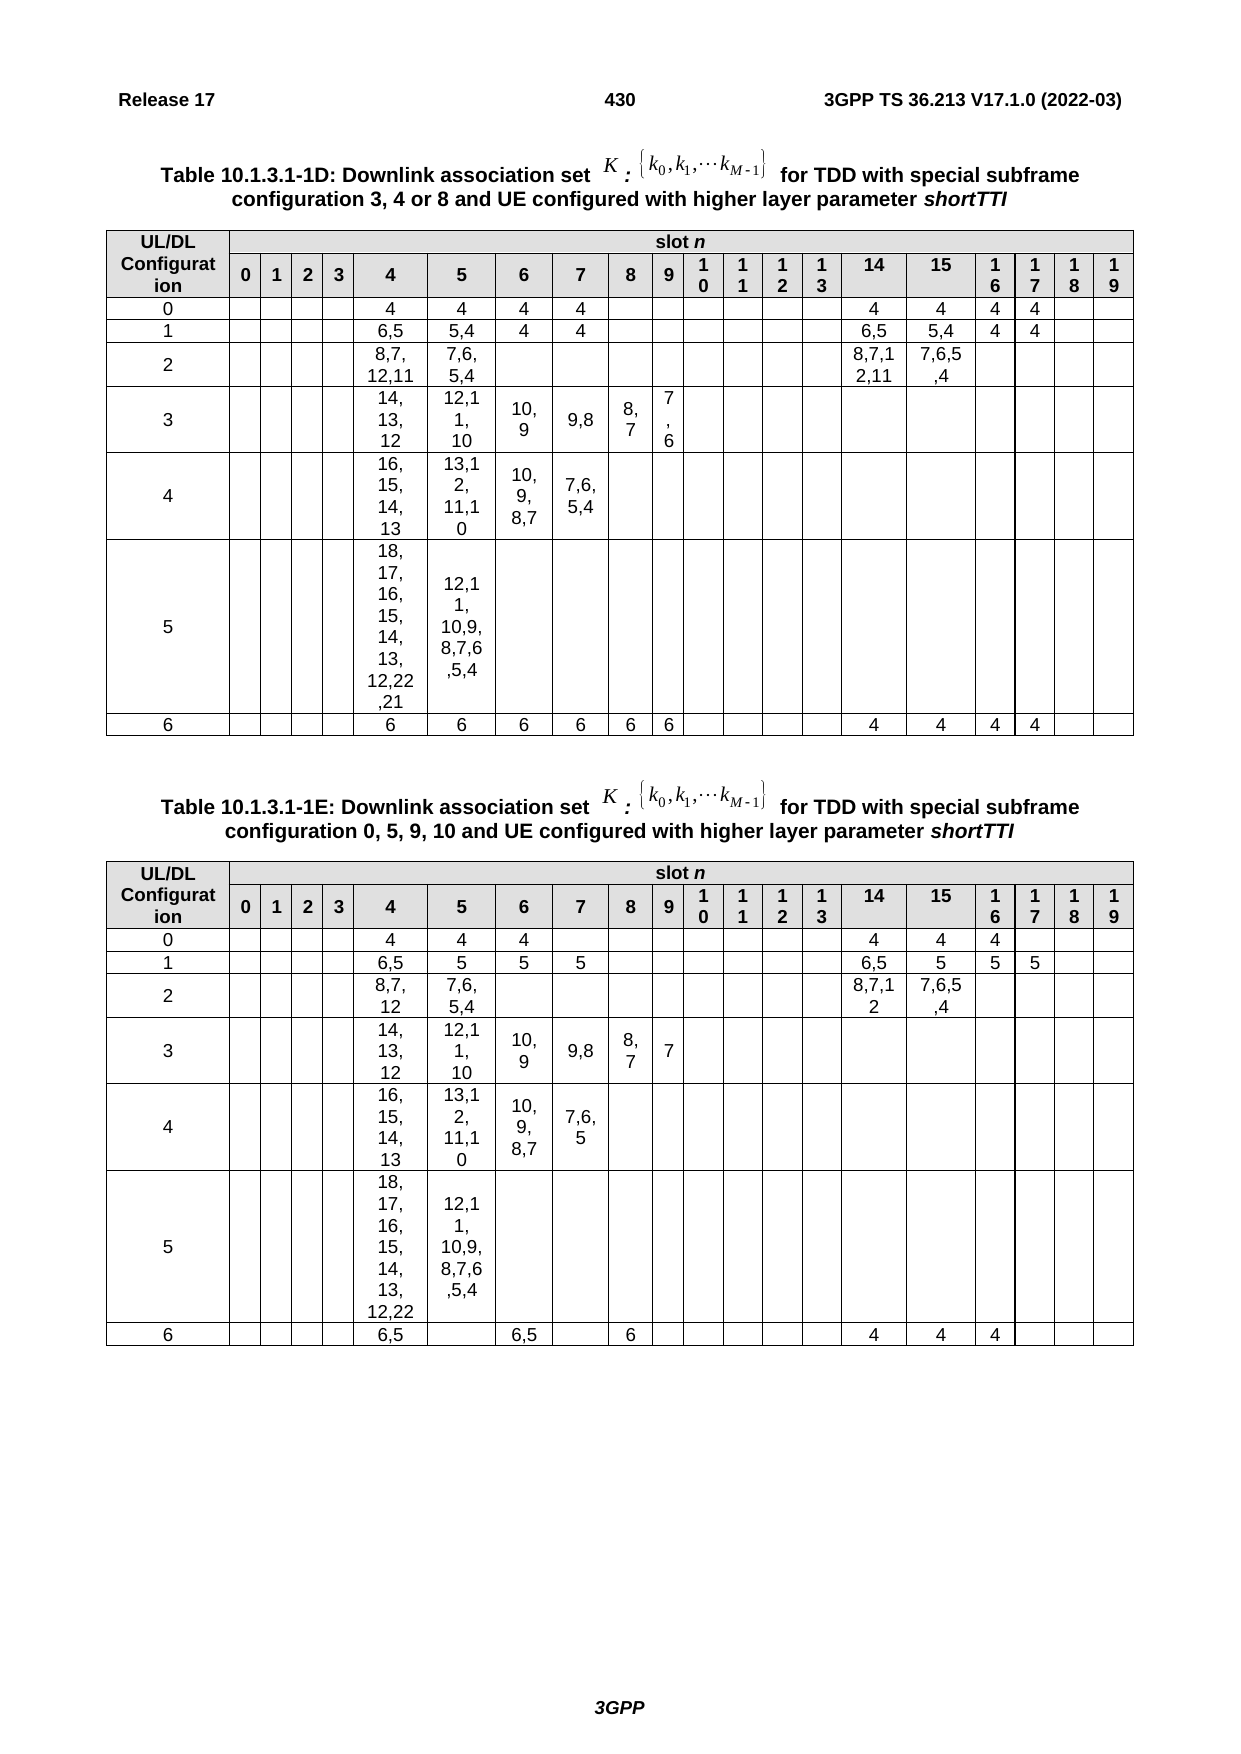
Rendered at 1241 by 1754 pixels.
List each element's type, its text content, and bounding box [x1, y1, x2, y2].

table_cell [496, 540, 552, 712]
table_cell [609, 343, 652, 386]
table_cell [763, 343, 802, 386]
table_cell [1055, 974, 1093, 1017]
table_cell [230, 952, 260, 973]
table_cell 5 [553, 952, 608, 973]
table_cell [653, 929, 683, 951]
table_cell [261, 1323, 291, 1345]
table_cell 8,7 [609, 387, 652, 452]
table_cell [292, 1018, 322, 1083]
table_cell [292, 298, 322, 319]
table_cell [292, 929, 322, 951]
table_cell [653, 320, 683, 342]
table_cell [1094, 298, 1133, 319]
table_cell [1094, 952, 1133, 973]
table_cell 10,9, 8,7 [496, 453, 552, 539]
table_cell [684, 929, 723, 951]
table_cell [1055, 1018, 1093, 1083]
table_cell 9 [653, 885, 683, 928]
table_cell 4 [907, 298, 975, 319]
table_cell [724, 1323, 762, 1345]
table_cell [724, 952, 762, 973]
table_cell [292, 343, 322, 386]
table_cell [803, 343, 841, 386]
table_cell 7,6,5,4 [553, 453, 608, 539]
table_cell 6,5 [354, 952, 427, 973]
table_cell 3 [107, 1018, 229, 1083]
table_cell [763, 298, 802, 319]
table_cell [803, 1084, 841, 1170]
table_cell 7,6,5 [553, 1084, 608, 1170]
table_cell [230, 714, 260, 735]
table_cell [763, 714, 802, 735]
table_cell [803, 952, 841, 973]
table_cell 12,11, 10 [428, 387, 495, 452]
table_cell [609, 320, 652, 342]
table_cell 18 [1055, 254, 1093, 297]
table_cell 9,8 [553, 387, 608, 452]
table_cell 4 [976, 1323, 1014, 1345]
table_cell [230, 1084, 260, 1170]
table_cell 3 [323, 885, 353, 928]
table_cell 4 [354, 929, 427, 951]
table_cell [609, 929, 652, 951]
table_cell [763, 453, 802, 539]
table_cell [1055, 929, 1093, 951]
table_cell [1055, 320, 1093, 342]
table_cell [292, 1323, 322, 1345]
table_cell [763, 929, 802, 951]
table_cell 10,9, 8,7 [496, 1084, 552, 1170]
table_cell 8 [609, 885, 652, 928]
table_cell [1016, 1171, 1054, 1322]
table_cell [1094, 1084, 1133, 1170]
table_cell 10,9 [496, 1018, 552, 1083]
table_cell [907, 540, 975, 712]
table_cell [803, 714, 841, 735]
table_header UL/DL Configuration [107, 231, 229, 297]
table_cell [261, 1171, 291, 1322]
table_cell 0 [107, 929, 229, 951]
table_cell 16, 15, 14, 13 [354, 1084, 427, 1170]
table_cell [653, 1323, 683, 1345]
table_cell [653, 540, 683, 712]
table_cell 7 [653, 1018, 683, 1083]
table_cell [1016, 453, 1054, 539]
table_cell 19 [1094, 254, 1133, 297]
table_cell 4 [553, 298, 608, 319]
table_header slot n [230, 231, 1133, 252]
table_cell [724, 343, 762, 386]
table_cell 4 [907, 929, 975, 951]
table_cell 10,9 [496, 387, 552, 452]
table_cell [907, 387, 975, 452]
table_cell [553, 974, 608, 1017]
table_cell [496, 974, 552, 1017]
table_cell [609, 453, 652, 539]
table_cell 6 [609, 714, 652, 735]
table_cell 8,7 [609, 1018, 652, 1083]
table_cell 14, 13, 12 [354, 1018, 427, 1083]
table_cell 4 [976, 320, 1014, 342]
table_cell [763, 974, 802, 1017]
table_cell 18, 17, 16, 15, 14, 13, 12,22 [354, 1171, 427, 1322]
table_cell 9,8 [553, 1018, 608, 1083]
table_cell 5,4 [428, 320, 495, 342]
table_cell 6,5 [842, 320, 906, 342]
table_cell [609, 298, 652, 319]
table_cell 0 [107, 298, 229, 319]
table_cell [763, 1018, 802, 1083]
table_cell 4 [553, 320, 608, 342]
table_cell 12,11, 10,9, 8,7,6,5,4 [428, 1171, 495, 1322]
table_header slot n [230, 862, 1133, 884]
table_cell [230, 453, 260, 539]
table_cell [803, 453, 841, 539]
table_cell 9 [653, 254, 683, 297]
table_cell 15 [907, 254, 975, 297]
table_cell [684, 453, 723, 539]
table_cell [763, 1171, 802, 1322]
table_cell [609, 974, 652, 1017]
text Table 10.1.3.1-1D: Downlink association set : for TDD with special subframe configuration 3, 4 or 8 and UE configured with higher layer parameter shortTTI [118, 147, 1122, 211]
table_cell [261, 453, 291, 539]
table_cell [1055, 387, 1093, 452]
table_cell 7,6 [653, 387, 683, 452]
table_cell [230, 540, 260, 712]
table_cell 7,6,5,4 [907, 343, 975, 386]
table_cell 3 [107, 387, 229, 452]
table_cell [230, 974, 260, 1017]
table_cell 4 [1016, 298, 1054, 319]
table_cell 4 [496, 320, 552, 342]
table_cell 2 [107, 343, 229, 386]
table_cell [323, 1323, 353, 1345]
table_cell 0 [230, 885, 260, 928]
table_cell 5 [107, 1171, 229, 1322]
table_cell [803, 320, 841, 342]
table_cell 10 [684, 885, 723, 928]
table_cell 4 [1016, 320, 1054, 342]
table_cell 13 [803, 254, 841, 297]
table_cell [907, 1084, 975, 1170]
table_cell 14 [842, 254, 906, 297]
table_cell 1 [107, 952, 229, 973]
table_cell [323, 1018, 353, 1083]
table_cell [763, 320, 802, 342]
table_cell [724, 540, 762, 712]
table_cell 6,5 [354, 1323, 427, 1345]
table_cell [1055, 1084, 1093, 1170]
table_cell [261, 343, 291, 386]
table_cell [763, 1084, 802, 1170]
table_cell [1055, 298, 1093, 319]
table_cell [976, 453, 1014, 539]
table_cell 4 [107, 1084, 229, 1170]
table_cell 5 [428, 952, 495, 973]
table_cell [842, 387, 906, 452]
table_cell 16 [976, 254, 1014, 297]
table_cell [803, 387, 841, 452]
table_cell [261, 540, 291, 712]
table_cell [323, 929, 353, 951]
table_cell 5 [428, 885, 495, 928]
table_cell [553, 540, 608, 712]
table_cell 2 [292, 885, 322, 928]
table_cell [653, 453, 683, 539]
table_cell 4 [907, 1323, 975, 1345]
table_cell 15 [907, 885, 975, 928]
table_cell [907, 1018, 975, 1083]
table_cell [292, 952, 322, 973]
table_cell [684, 714, 723, 735]
table_cell [1094, 1171, 1133, 1322]
table_cell 4 [354, 298, 427, 319]
table_cell 7,6,5,4 [907, 974, 975, 1017]
table_cell [1094, 929, 1133, 951]
table_cell [1094, 453, 1133, 539]
table_cell [976, 1084, 1014, 1170]
table_cell [684, 1018, 723, 1083]
table_cell 16, 15, 14, 13 [354, 453, 427, 539]
table_cell 4 [976, 714, 1014, 735]
table_cell [323, 298, 353, 319]
table_cell 6 [354, 714, 427, 735]
table_cell 6 [553, 714, 608, 735]
table_cell 4 [842, 298, 906, 319]
table_cell 13,12, 11,10 [428, 1084, 495, 1170]
table_cell 1 [107, 320, 229, 342]
table_cell [1055, 540, 1093, 712]
table_cell [553, 929, 608, 951]
table_cell [609, 1084, 652, 1170]
table_cell [976, 343, 1014, 386]
table_cell [1094, 714, 1133, 735]
table_cell [763, 387, 802, 452]
table_cell 2 [292, 254, 322, 297]
table_cell 6 [107, 1323, 229, 1345]
table_cell 5 [107, 540, 229, 712]
table_cell [684, 387, 723, 452]
table_cell [428, 1323, 495, 1345]
table_cell [842, 1018, 906, 1083]
table_cell [1016, 540, 1054, 712]
table_cell [842, 1171, 906, 1322]
table_cell [1094, 1323, 1133, 1345]
table_cell 6 [496, 254, 552, 297]
table_cell [261, 1018, 291, 1083]
table_cell 5 [496, 952, 552, 973]
table_cell 13,12, 11,10 [428, 453, 495, 539]
table_cell [261, 952, 291, 973]
table_cell [684, 320, 723, 342]
table_cell [553, 1171, 608, 1322]
table_cell 5,4 [907, 320, 975, 342]
table_cell [323, 343, 353, 386]
table_cell [261, 387, 291, 452]
table_cell [230, 298, 260, 319]
table_cell [1094, 387, 1133, 452]
table_cell [724, 387, 762, 452]
table_cell 10 [684, 254, 723, 297]
table_cell [230, 1018, 260, 1083]
table_cell 8,7,12 [842, 974, 906, 1017]
table_cell [261, 298, 291, 319]
table_cell 4 [428, 929, 495, 951]
table_cell 18, 17, 16, 15, 14, 13, 12,22,21 [354, 540, 427, 712]
table_cell [976, 1018, 1014, 1083]
table_cell [653, 298, 683, 319]
table_cell 8,7,12,11 [842, 343, 906, 386]
table_cell [1055, 1171, 1093, 1322]
table_cell [1055, 714, 1093, 735]
table_cell [323, 974, 353, 1017]
table_cell 13 [803, 885, 841, 928]
table_cell [1055, 952, 1093, 973]
table_cell 12 [763, 254, 802, 297]
table_cell [1094, 1018, 1133, 1083]
table_cell 12,11, 10,9, 8,7,6,5,4 [428, 540, 495, 712]
table_cell [323, 1084, 353, 1170]
table_cell 18 [1055, 885, 1093, 928]
table_cell [323, 952, 353, 973]
table_cell [653, 974, 683, 1017]
table_cell [230, 929, 260, 951]
table_cell [653, 343, 683, 386]
table_cell [1016, 1323, 1054, 1345]
table_cell [323, 387, 353, 452]
table_cell [803, 298, 841, 319]
table_cell 8,7, 12,11 [354, 343, 427, 386]
table_cell 14 [842, 885, 906, 928]
table_cell [323, 540, 353, 712]
table_cell 7 [553, 254, 608, 297]
table_cell [684, 1171, 723, 1322]
table_cell [803, 974, 841, 1017]
table_cell 12 [763, 885, 802, 928]
table_cell 6 [496, 885, 552, 928]
table_cell [323, 714, 353, 735]
table_cell [724, 714, 762, 735]
table_cell [292, 453, 322, 539]
table_cell [323, 320, 353, 342]
table_header UL/DL Configuration [107, 862, 229, 928]
table_cell 4 [354, 885, 427, 928]
table_cell [1055, 1323, 1093, 1345]
table_cell [724, 298, 762, 319]
table_cell [292, 1171, 322, 1322]
table_cell 17 [1016, 885, 1054, 928]
table_cell 1 [261, 254, 291, 297]
table_cell [803, 540, 841, 712]
table_cell [292, 974, 322, 1017]
table_cell 4 [496, 929, 552, 951]
table_cell [261, 1084, 291, 1170]
table_cell [653, 1084, 683, 1170]
table_cell 6,5 [496, 1323, 552, 1345]
table_cell 4 [842, 929, 906, 951]
table_cell [763, 1323, 802, 1345]
table_cell [261, 320, 291, 342]
table_cell [684, 952, 723, 973]
table_cell 4 [496, 298, 552, 319]
table_cell [842, 1084, 906, 1170]
table_cell [261, 974, 291, 1017]
table_cell [1016, 929, 1054, 951]
table_cell 7 [553, 885, 608, 928]
table_cell [323, 1171, 353, 1322]
table_cell 5 [1016, 952, 1054, 973]
table_cell [1094, 343, 1133, 386]
table_cell 6 [609, 1323, 652, 1345]
table_cell [976, 974, 1014, 1017]
table_cell 19 [1094, 885, 1133, 928]
table_cell [292, 387, 322, 452]
table_cell [684, 298, 723, 319]
table_cell 5 [976, 952, 1014, 973]
table_cell 6 [496, 714, 552, 735]
table_cell [230, 1323, 260, 1345]
table_cell 1 [261, 885, 291, 928]
table_cell [230, 343, 260, 386]
table_cell [496, 1171, 552, 1322]
table_cell [724, 974, 762, 1017]
table_cell [763, 540, 802, 712]
table_cell [1094, 320, 1133, 342]
table_cell 4 [976, 929, 1014, 951]
table_cell [1055, 343, 1093, 386]
table_cell 12,11, 10 [428, 1018, 495, 1083]
table_cell [763, 952, 802, 973]
table_cell 6 [428, 714, 495, 735]
table_cell 4 [842, 714, 906, 735]
table_cell [724, 1171, 762, 1322]
table_cell [976, 387, 1014, 452]
table_cell 16 [976, 885, 1014, 928]
table_cell 4 [842, 1323, 906, 1345]
table_cell [292, 320, 322, 342]
table_cell 7,6, 5,4 [428, 343, 495, 386]
table_cell [609, 540, 652, 712]
table_cell 4 [107, 453, 229, 539]
table_cell [609, 952, 652, 973]
table_cell 8,7, 12 [354, 974, 427, 1017]
table_cell [230, 1171, 260, 1322]
table_cell [684, 1323, 723, 1345]
table_cell [1016, 387, 1054, 452]
table_cell 4 [354, 254, 427, 297]
table_cell 11 [724, 254, 762, 297]
table_cell 14, 13, 12 [354, 387, 427, 452]
table_cell [684, 343, 723, 386]
table_cell [976, 1171, 1014, 1322]
table_cell 11 [724, 885, 762, 928]
table_cell [976, 540, 1014, 712]
table_cell [261, 929, 291, 951]
table_cell [653, 1171, 683, 1322]
table_cell [842, 540, 906, 712]
table_cell [907, 1171, 975, 1322]
table_cell [292, 1084, 322, 1170]
table_cell 6,5 [842, 952, 906, 973]
table_cell 6,5 [354, 320, 427, 342]
table_cell [1094, 974, 1133, 1017]
table_cell [230, 320, 260, 342]
table_cell 17 [1016, 254, 1054, 297]
table_cell [496, 343, 552, 386]
table_cell [609, 1171, 652, 1322]
table_cell 5 [428, 254, 495, 297]
table_cell [1016, 343, 1054, 386]
table_cell [261, 714, 291, 735]
table_cell [724, 320, 762, 342]
table_cell [323, 453, 353, 539]
table_cell 0 [230, 254, 260, 297]
table_cell [292, 714, 322, 735]
table_cell [803, 1018, 841, 1083]
table_cell [230, 387, 260, 452]
table_cell 4 [907, 714, 975, 735]
table_cell [724, 1018, 762, 1083]
table_cell [1016, 1084, 1054, 1170]
table_cell [803, 929, 841, 951]
table_cell 3 [323, 254, 353, 297]
table_cell [724, 929, 762, 951]
table_cell 2 [107, 974, 229, 1017]
table_cell [1094, 540, 1133, 712]
table_cell [724, 1084, 762, 1170]
table_cell [1016, 974, 1054, 1017]
table_cell [684, 1084, 723, 1170]
table_cell 4 [976, 298, 1014, 319]
table_cell [842, 453, 906, 539]
table_cell [803, 1323, 841, 1345]
table_cell [1016, 1018, 1054, 1083]
table_cell [684, 974, 723, 1017]
table_cell [907, 453, 975, 539]
table_cell 8 [609, 254, 652, 297]
table_cell 7,6, 5,4 [428, 974, 495, 1017]
table_cell [292, 540, 322, 712]
table_cell [553, 343, 608, 386]
table_cell [684, 540, 723, 712]
table_cell 4 [1016, 714, 1054, 735]
table_cell 5 [907, 952, 975, 973]
table_cell 6 [653, 714, 683, 735]
table_cell [724, 453, 762, 539]
table_cell [1055, 453, 1093, 539]
table_cell [553, 1323, 608, 1345]
text Table 10.1.3.1-1E: Downlink association set : for TDD with special subframe configuration 0, 5, 9, 10 and UE configured with higher layer parameter shortTTI [118, 779, 1122, 842]
table_cell 6 [107, 714, 229, 735]
table_cell [803, 1171, 841, 1322]
table_cell 4 [428, 298, 495, 319]
table_cell [653, 952, 683, 973]
